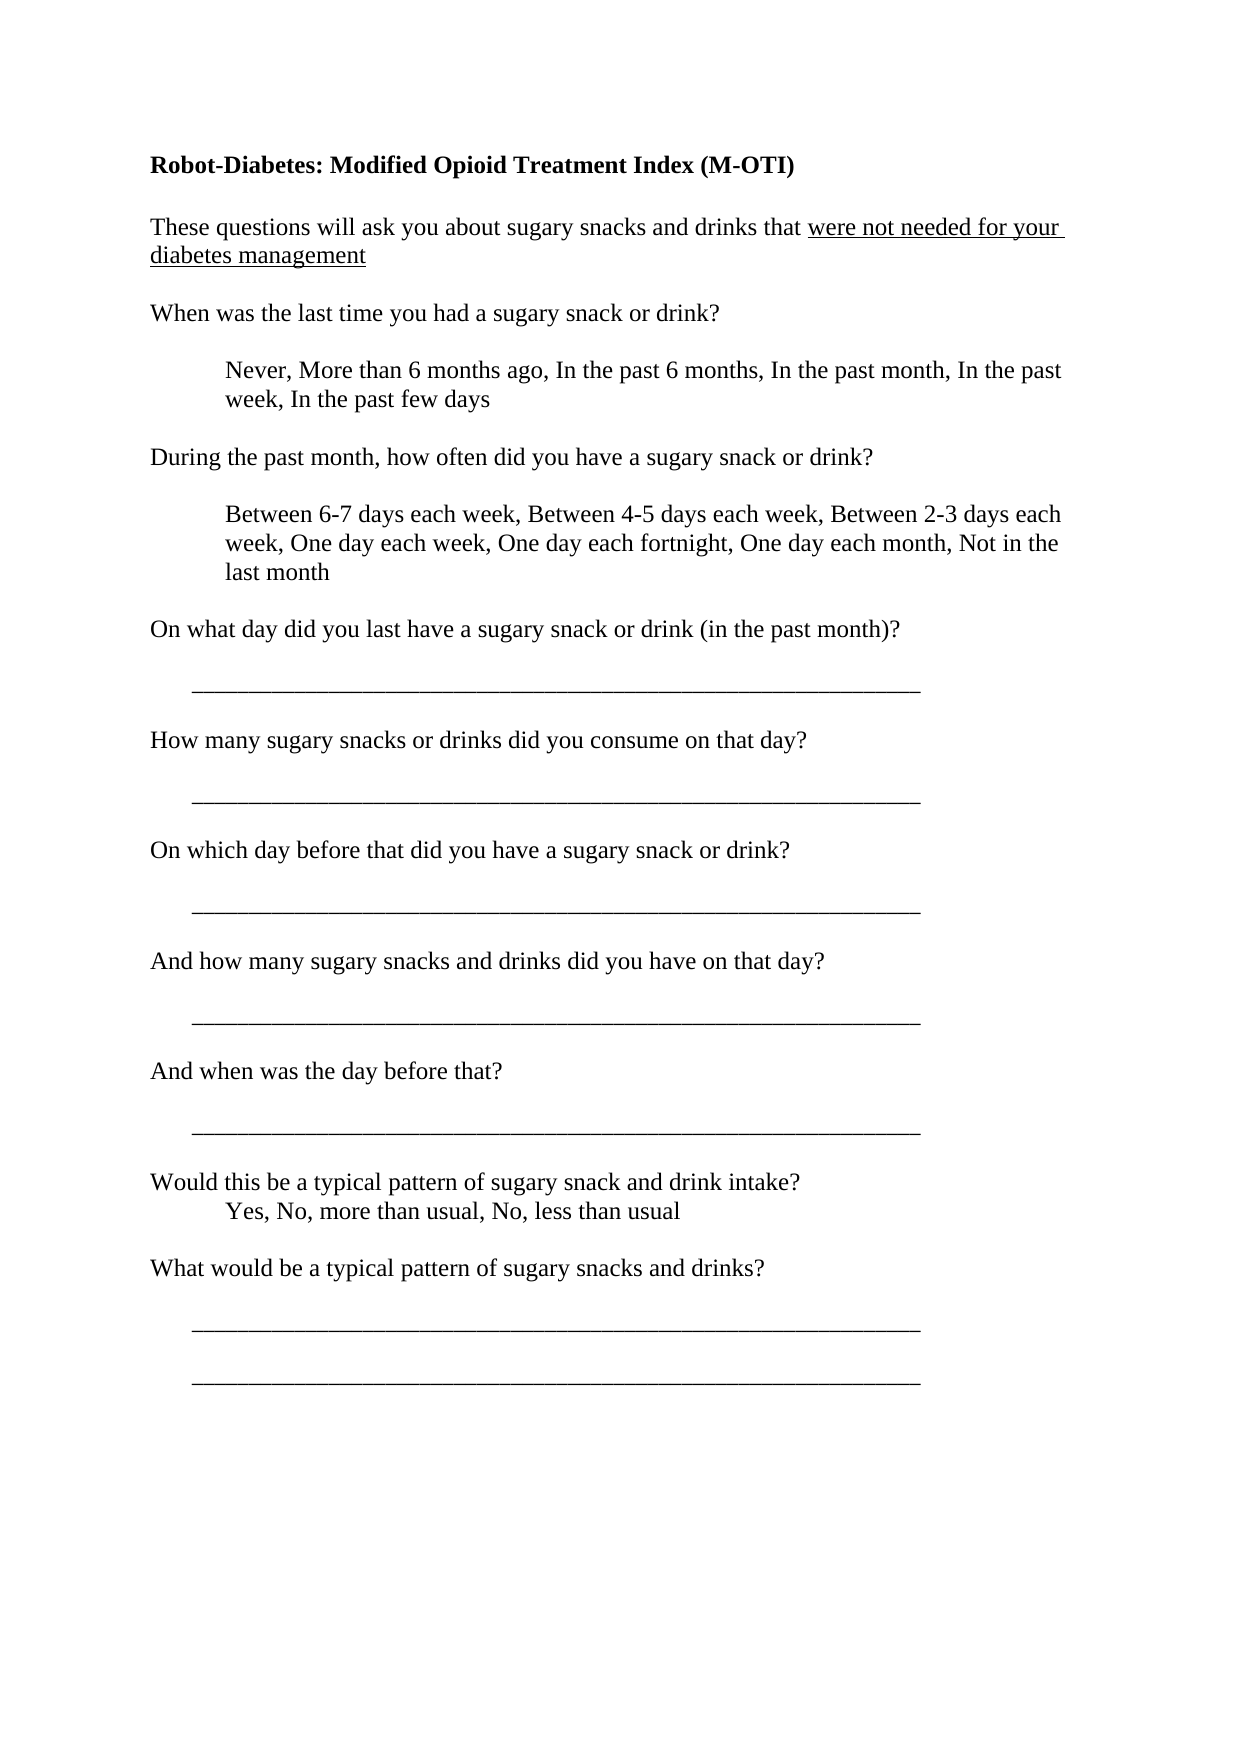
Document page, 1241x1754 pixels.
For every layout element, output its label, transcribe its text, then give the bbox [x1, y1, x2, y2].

text ________________________________________________________________ [150, 1307, 1090, 1335]
text On what day did you last have a sugary snack or drink (in the past month)? [150, 614, 1090, 643]
text Between 6-7 days each week, Between 4-5 days each week, Between 2-3 days each week, One day each week, One day each fortnight, One day each month, Not in the last month [225, 499, 1090, 586]
text On which day before that did you have a sugary snack or drink? [150, 835, 1090, 864]
text Yes, No, more than usual, No, less than usual [225, 1196, 1090, 1224]
text ________________________________________________________________ [150, 889, 1090, 917]
text Would this be a typical pattern of sugary snack and drink intake? [150, 1167, 1090, 1196]
text ________________________________________________________________ [150, 1000, 1090, 1028]
text Never, More than 6 months ago, In the past 6 months, In the past month, In the past week, In the past few days [225, 356, 1090, 413]
text And when was the day before that? [150, 1056, 1090, 1085]
text ________________________________________________________________ [150, 1360, 1090, 1388]
text When was the last time you had a sugary snack or drink? [150, 298, 1090, 327]
text ________________________________________________________________ [150, 668, 1090, 696]
text These questions will ask you about sugary snacks and drinks that were not needed for your diabetes management [150, 212, 1090, 269]
text ________________________________________________________________ [150, 779, 1090, 807]
text During the past month, how often did you have a sugary snack or drink? [150, 442, 1090, 471]
text How many sugary snacks or drinks did you consume on that day? [150, 725, 1090, 754]
text ________________________________________________________________ [150, 1110, 1090, 1138]
text What would be a typical pattern of sugary snacks and drinks? [150, 1253, 1090, 1282]
text And how many sugary snacks and drinks did you have on that day? [150, 946, 1090, 975]
subtitle Robot-Diabetes: Modified Opioid Treatment Index (M-OTI) [150, 150, 1090, 179]
